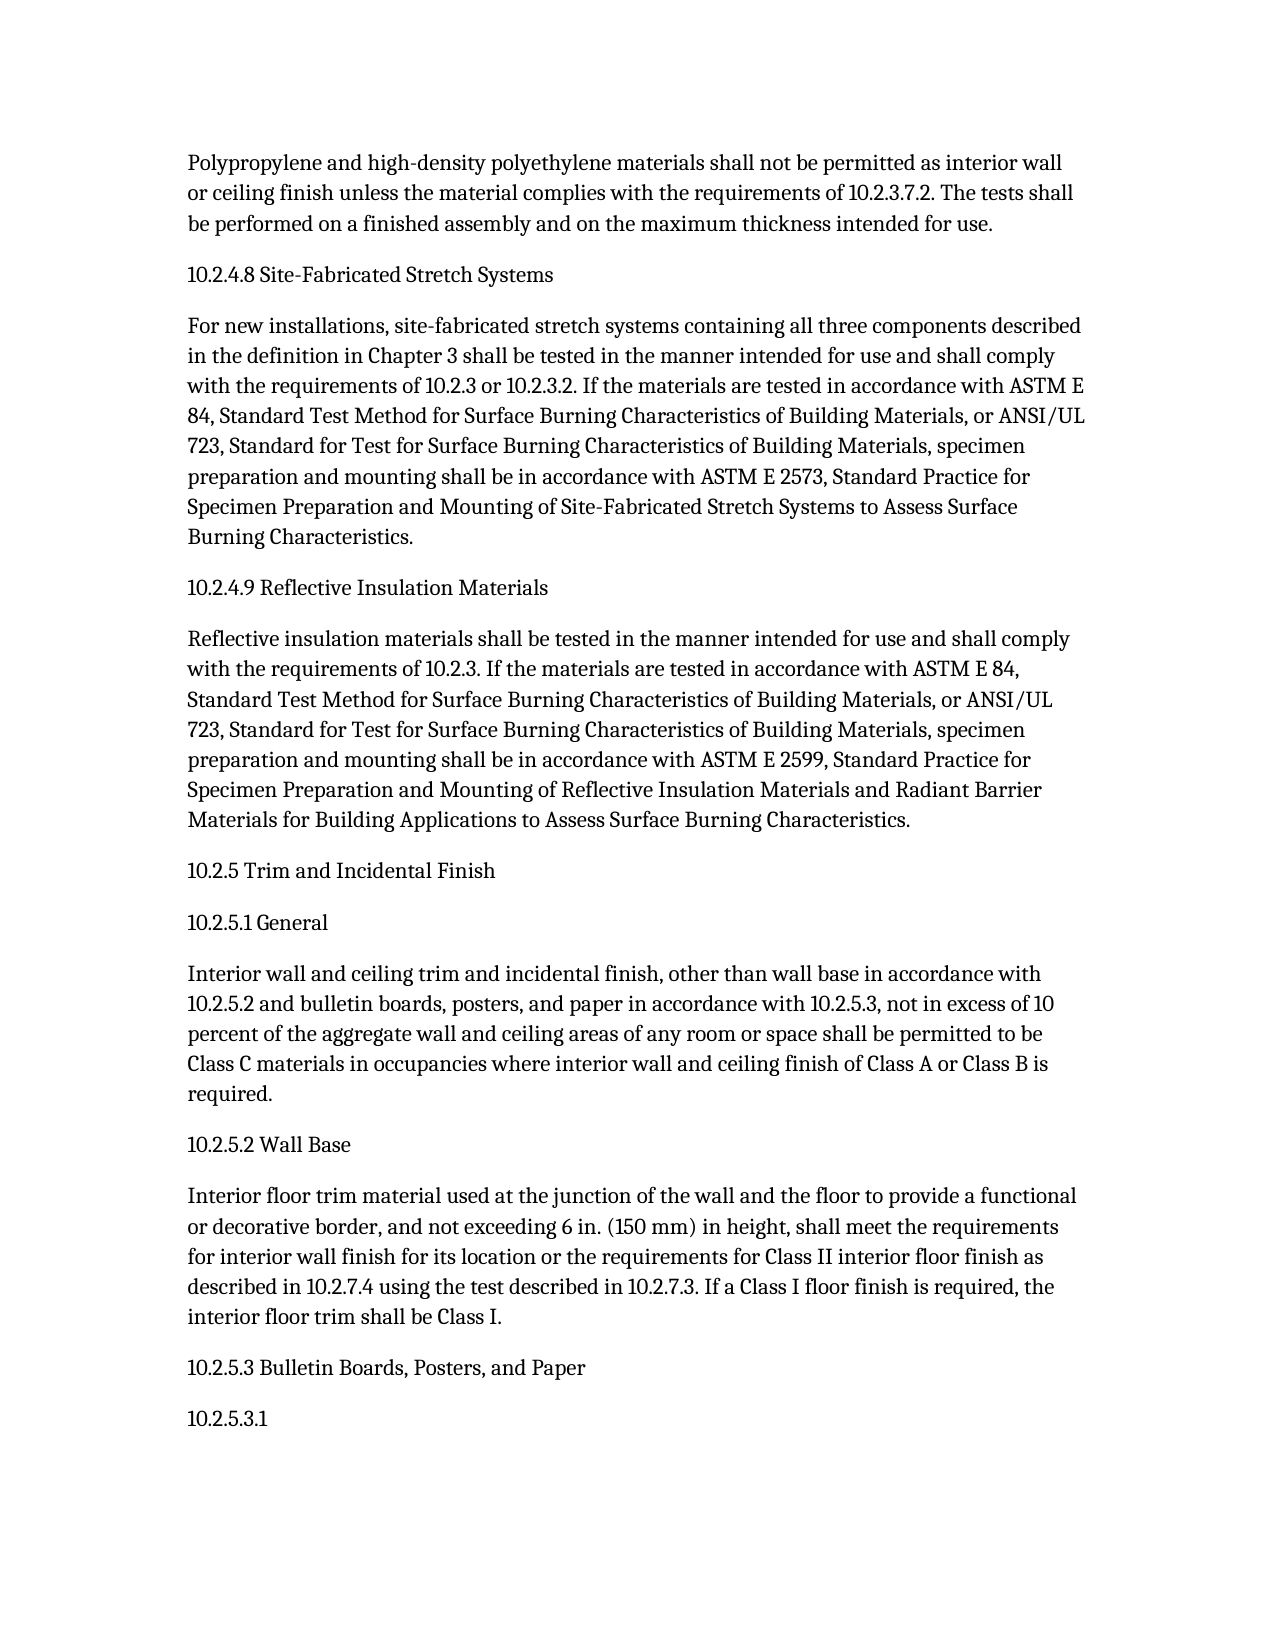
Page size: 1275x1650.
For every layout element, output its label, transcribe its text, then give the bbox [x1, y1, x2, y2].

text Interior floor trim material used at the junction of the wall and the floor to provide a functional or decorative border, and not exceeding 6 in. (150 mm) in height, shall meet the requirements for interior wall finish for its location or the requirements for Class II interior floor finish as described in 10.2.7.4 using the test described in 10.2.7.3. If a Class I floor finish is required, the interior floor trim shall be Class I. [187, 1183, 1087, 1331]
text 10.2.5.3 Bulletin Boards, Posters, and Paper [187, 1355, 1087, 1382]
text 10.2.4.9 Reflective Insulation Materials [187, 575, 1087, 601]
text 10.2.5.1 General [187, 909, 1087, 936]
text For new installations, site-fabricated stretch systems containing all three components described in the definition in Chapter 3 shall be tested in the manner intended for use and shall comply with the requirements of 10.2.3 or 10.2.3.2. If the materials are tested in accordance with ASTM E 84, Standard Test Method for Surface Burning Characteristics of Building Materials, or ANSI/UL 723, Standard for Test for Surface Burning Characteristics of Building Materials, specimen preparation and mounting shall be in accordance with ASTM E 2573, Standard Practice for Specimen Preparation and Mounting of Site-Fabricated Stretch Systems to Assess Surface Burning Characteristics. [187, 312, 1087, 550]
text 10.2.5.2 Wall Base [187, 1132, 1087, 1159]
text Polypropylene and high-density polyethylene materials shall not be permitted as interior wall or ceiling finish unless the material complies with the requirements of 10.2.3.7.2. The tests shall be performed on a finished assembly and on the maximum thickness intended for use. [187, 150, 1087, 237]
text 10.2.5 Trim and Incidental Finish [187, 858, 1087, 885]
text Interior wall and ceiling trim and incidental finish, other than wall base in accordance with 10.2.5.2 and bulletin boards, posters, and paper in accordance with 10.2.5.3, not in excess of 10 percent of the aggregate wall and ceiling areas of any room or space shall be permitted to be Class C materials in occupancies where interior wall and ceiling finish of Class A or Class B is required. [187, 960, 1087, 1108]
text Reflective insulation materials shall be tested in the manner intended for use and shall comply with the requirements of 10.2.3. If the materials are tested in accordance with ASTM E 84, Standard Test Method for Surface Burning Characteristics of Building Materials, or ANSI/UL 723, Standard for Test for Surface Burning Characteristics of Building Materials, specimen preparation and mounting shall be in accordance with ASTM E 2599, Standard Practice for Specimen Preparation and Mounting of Reflective Insulation Materials and Radiant Barrier Materials for Building Applications to Assess Surface Burning Characteristics. [187, 626, 1087, 834]
text 10.2.5.3.1 [187, 1406, 1087, 1433]
text 10.2.4.8 Site-Fabricated Stretch Systems [187, 261, 1087, 288]
